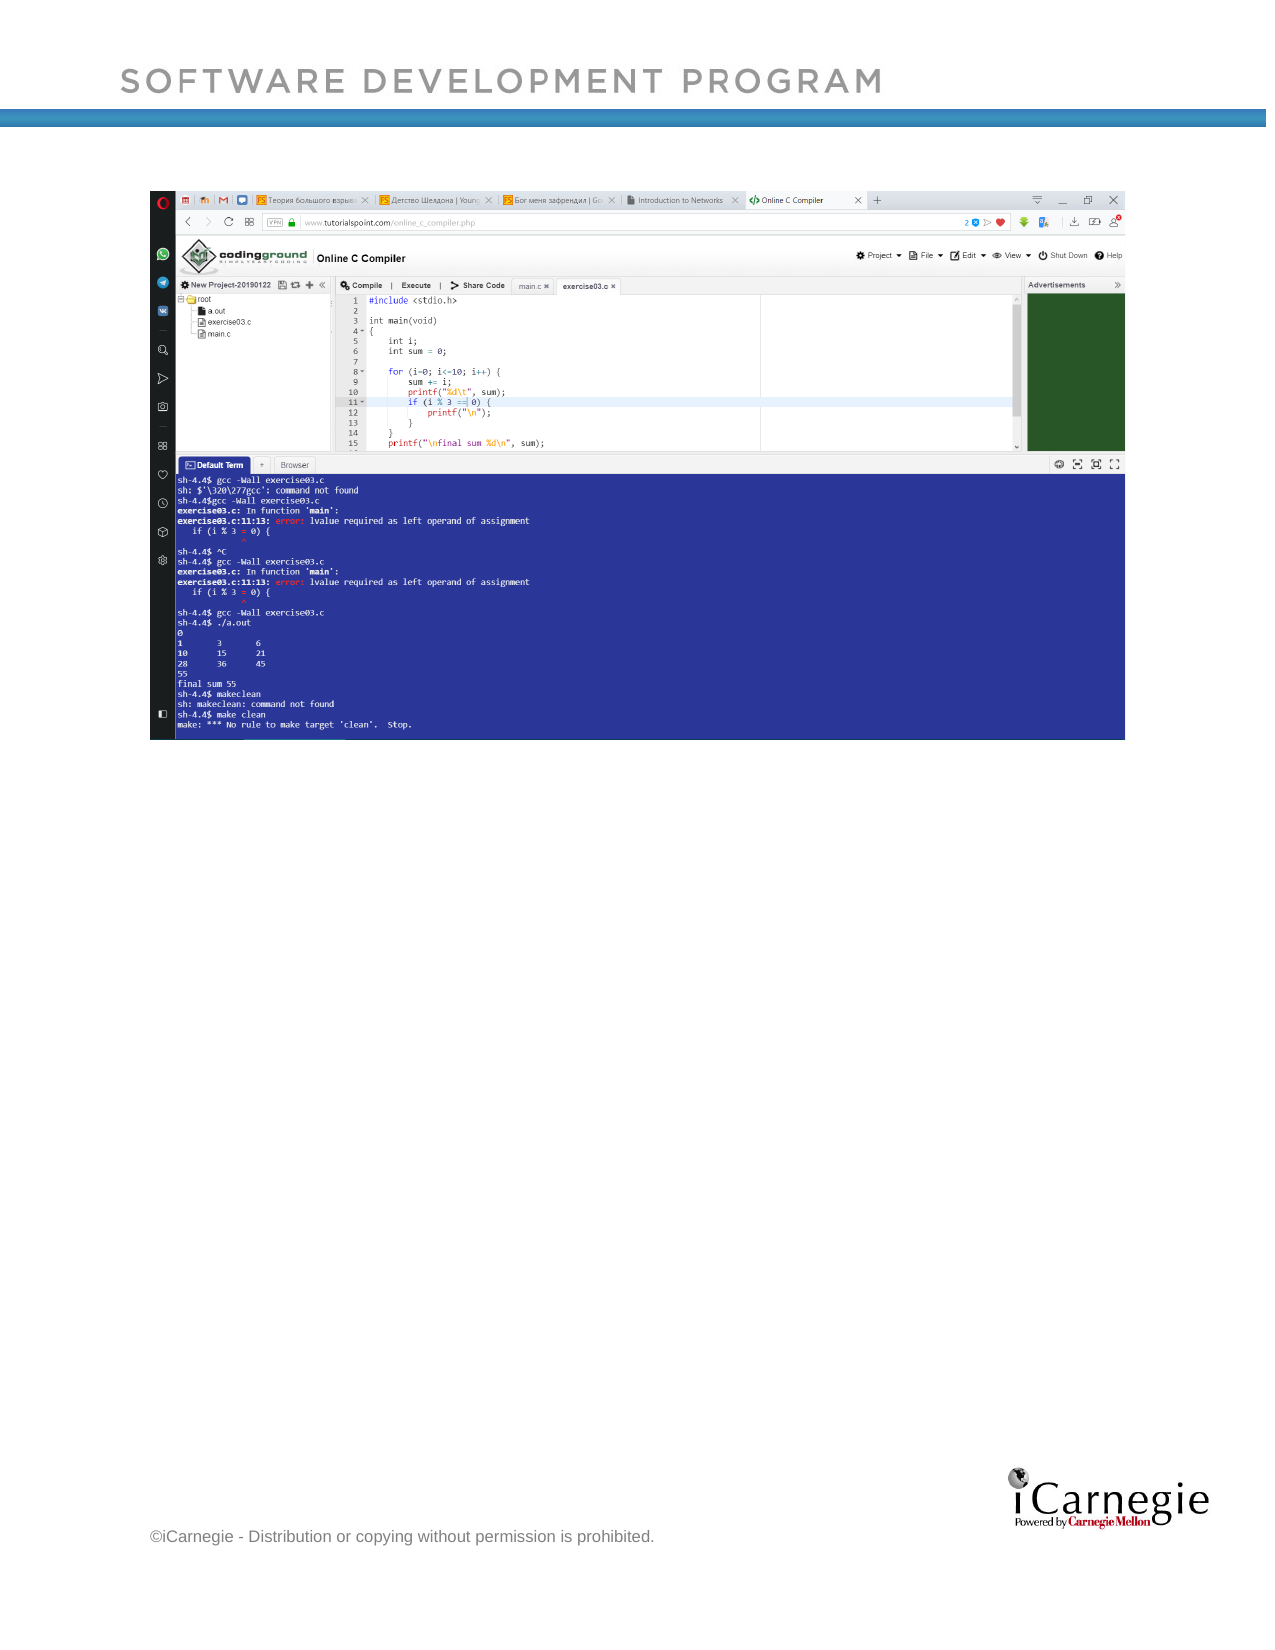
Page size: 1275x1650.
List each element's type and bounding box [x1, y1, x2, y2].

picture [150, 191, 1125, 740]
picture [996, 1461, 1218, 1533]
picture [0, 64, 1266, 127]
